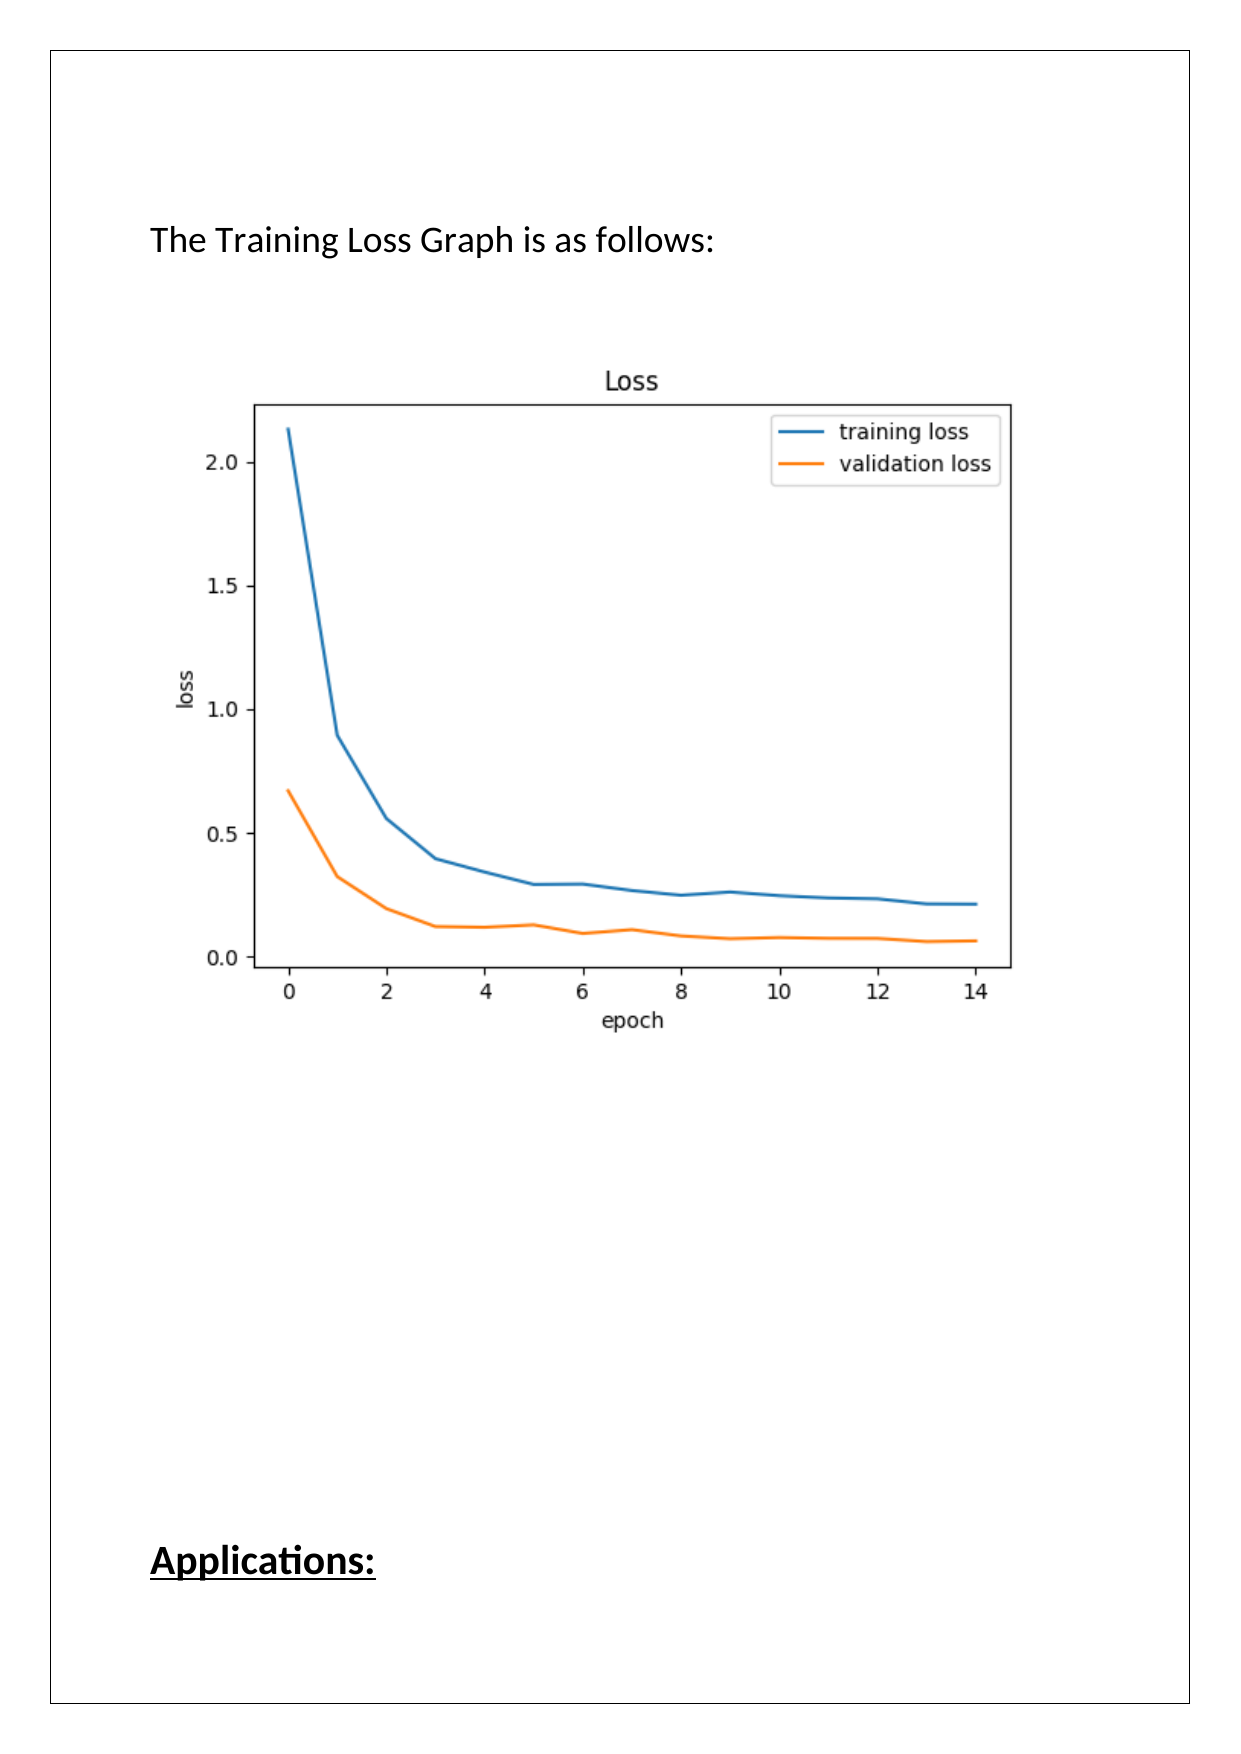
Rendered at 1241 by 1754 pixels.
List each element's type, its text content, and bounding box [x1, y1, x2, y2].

text The Training Loss Graph is as follows: [150, 216, 1090, 262]
picture [132, 316, 1108, 1048]
text Applications: [150, 1534, 1090, 1585]
